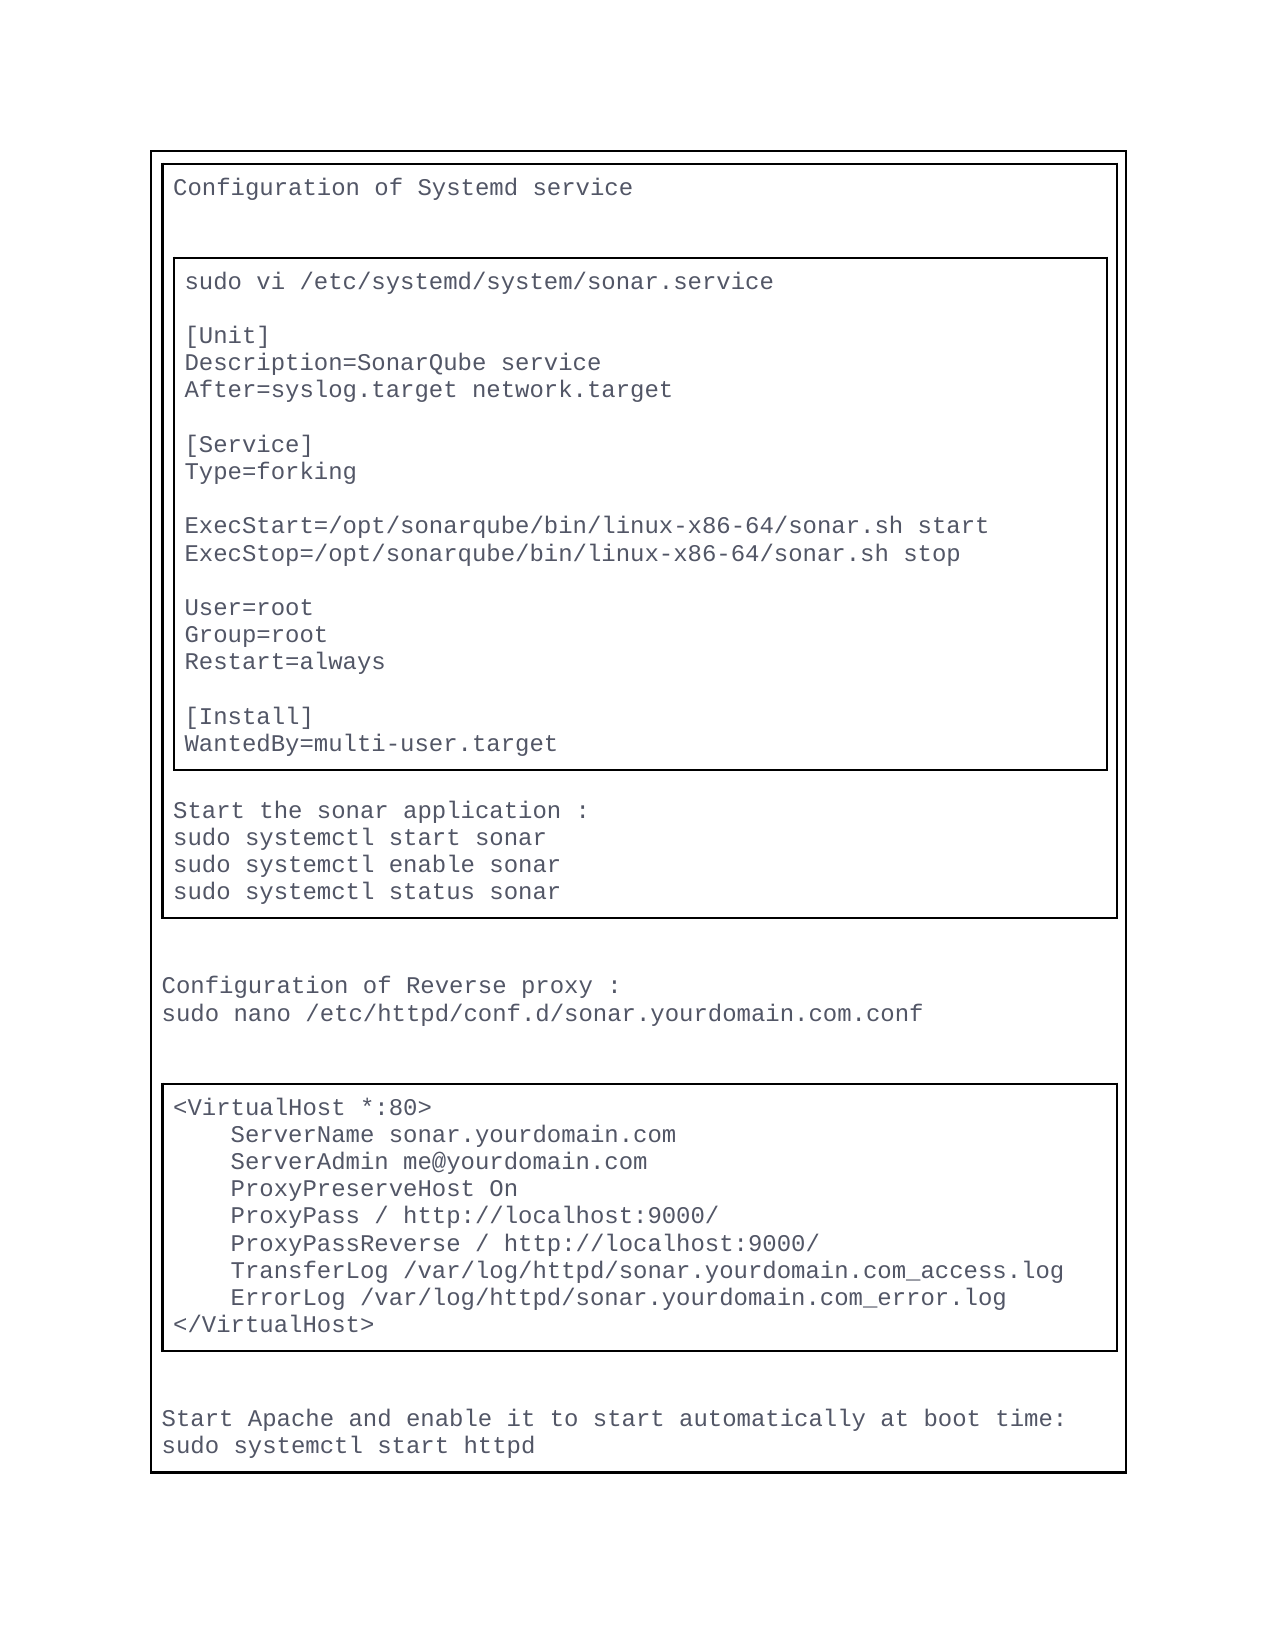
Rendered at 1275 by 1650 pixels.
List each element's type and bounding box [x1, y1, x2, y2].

table_header [152, 152, 1125, 1471]
